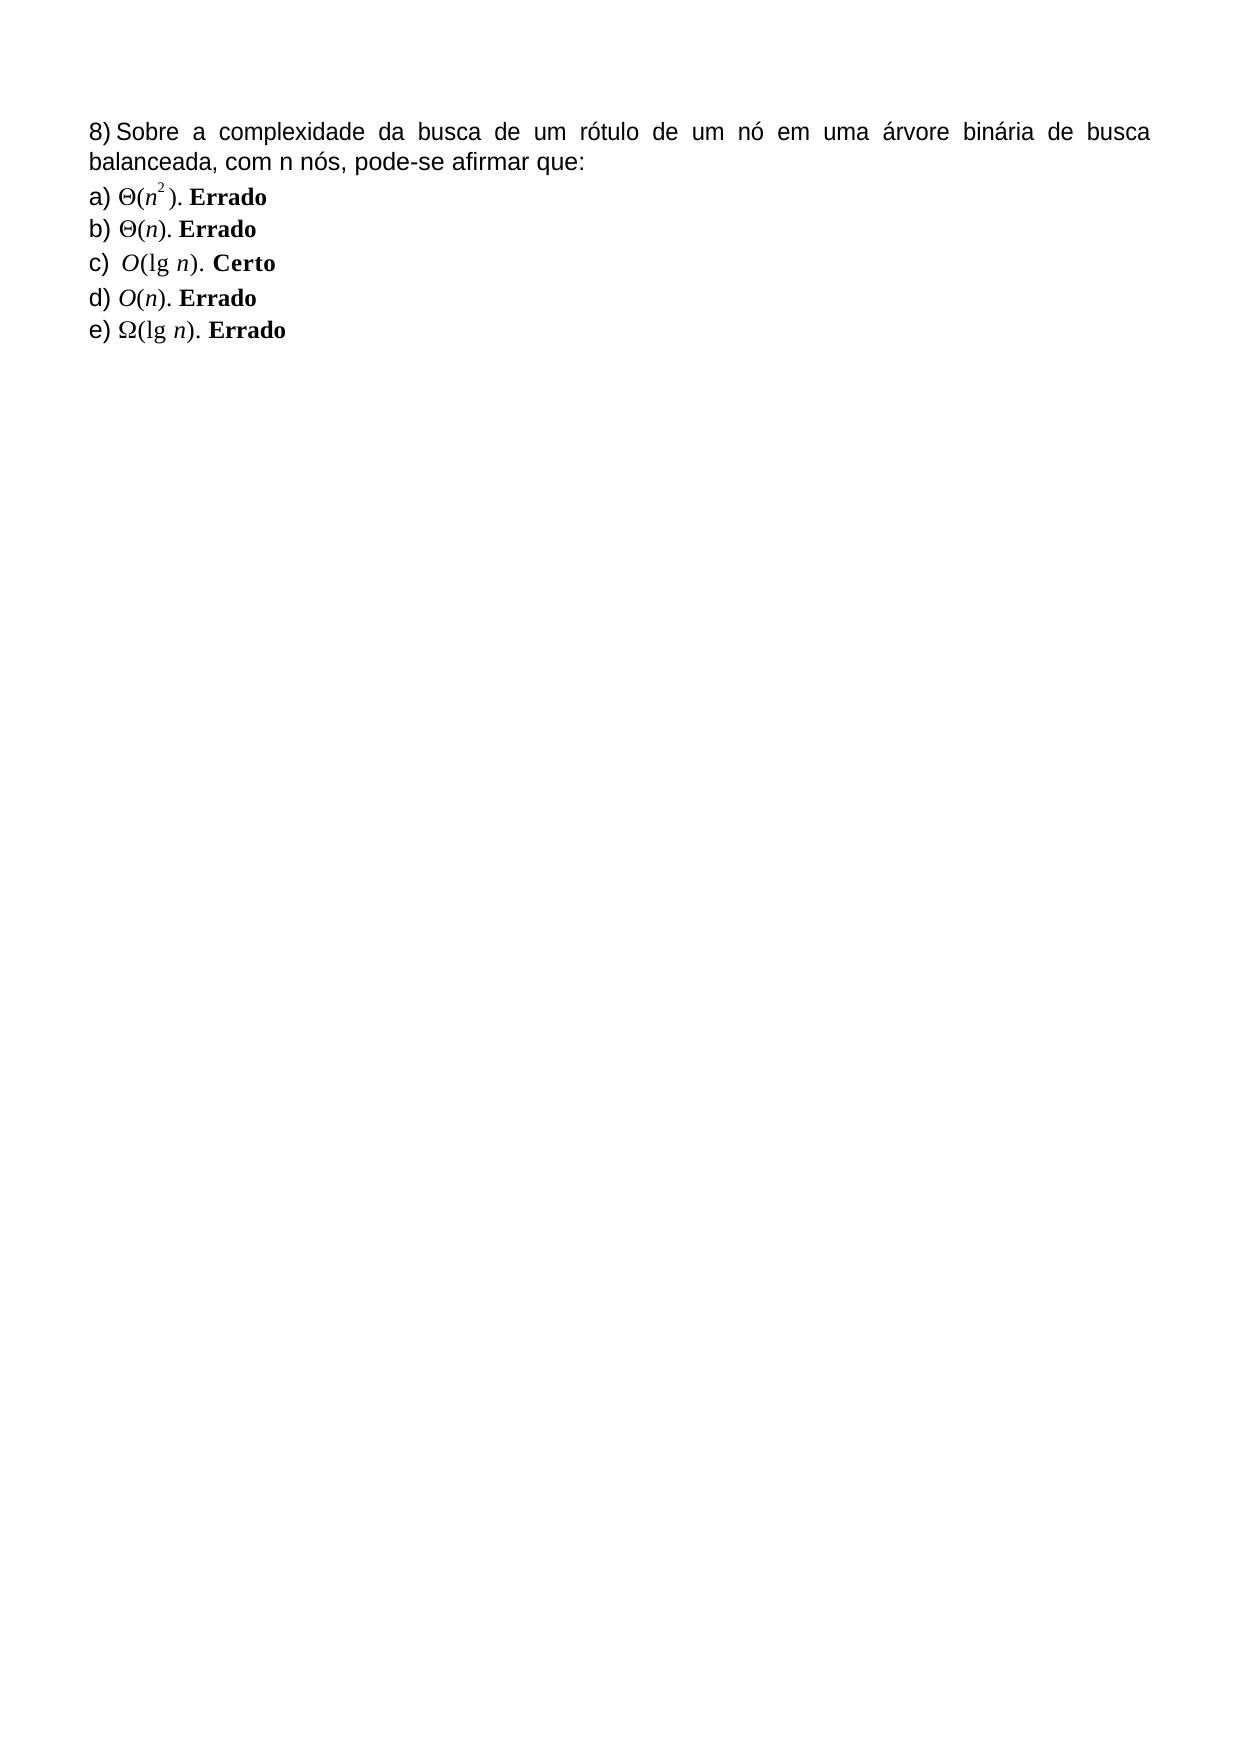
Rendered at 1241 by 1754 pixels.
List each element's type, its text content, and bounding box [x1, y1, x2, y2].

text a) (n2 ). Errado [89, 179, 1163, 211]
list (n). Errado [89, 214, 1163, 243]
list (lg n). Errado [89, 315, 1163, 344]
list O(n). Errado [89, 283, 1163, 311]
list Sobre a complexidade da busca de um rótulo de um nó em uma árvore binária de busca balanceada, com n nós, pode-se afirmar que: [89, 117, 1151, 176]
list O(lg n). Certo [89, 248, 1163, 277]
